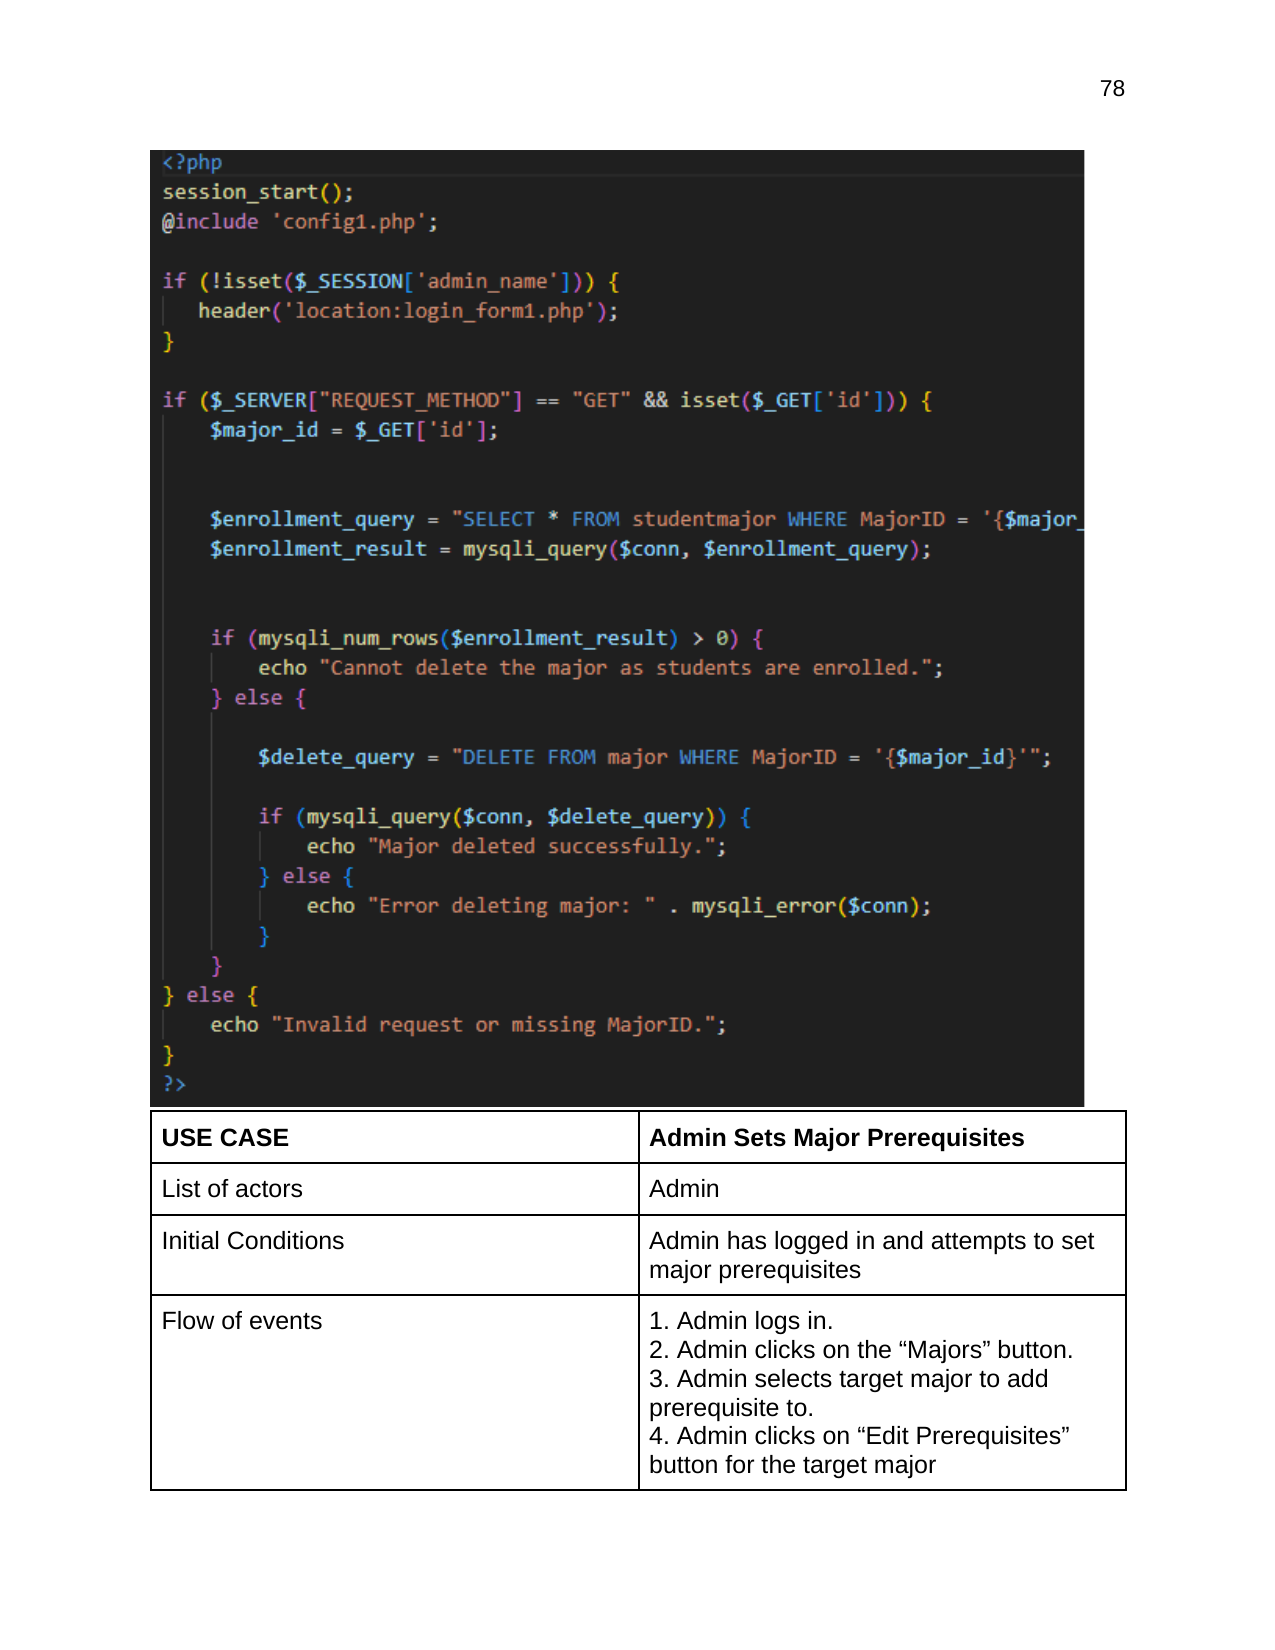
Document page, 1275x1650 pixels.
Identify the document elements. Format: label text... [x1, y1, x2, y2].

table_cell List of actors [152, 1164, 638, 1213]
picture [150, 150, 1085, 1107]
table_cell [640, 1296, 1125, 1489]
table_cell Initial Conditions [152, 1216, 638, 1294]
table_cell Admin [640, 1164, 1125, 1213]
table_header USE CASE [152, 1112, 638, 1162]
table_cell Admin has logged in and attempts to set major prerequisites [640, 1216, 1125, 1294]
table_header Admin Sets Major Prerequisites [640, 1112, 1125, 1162]
table_cell Flow of events [152, 1296, 638, 1489]
